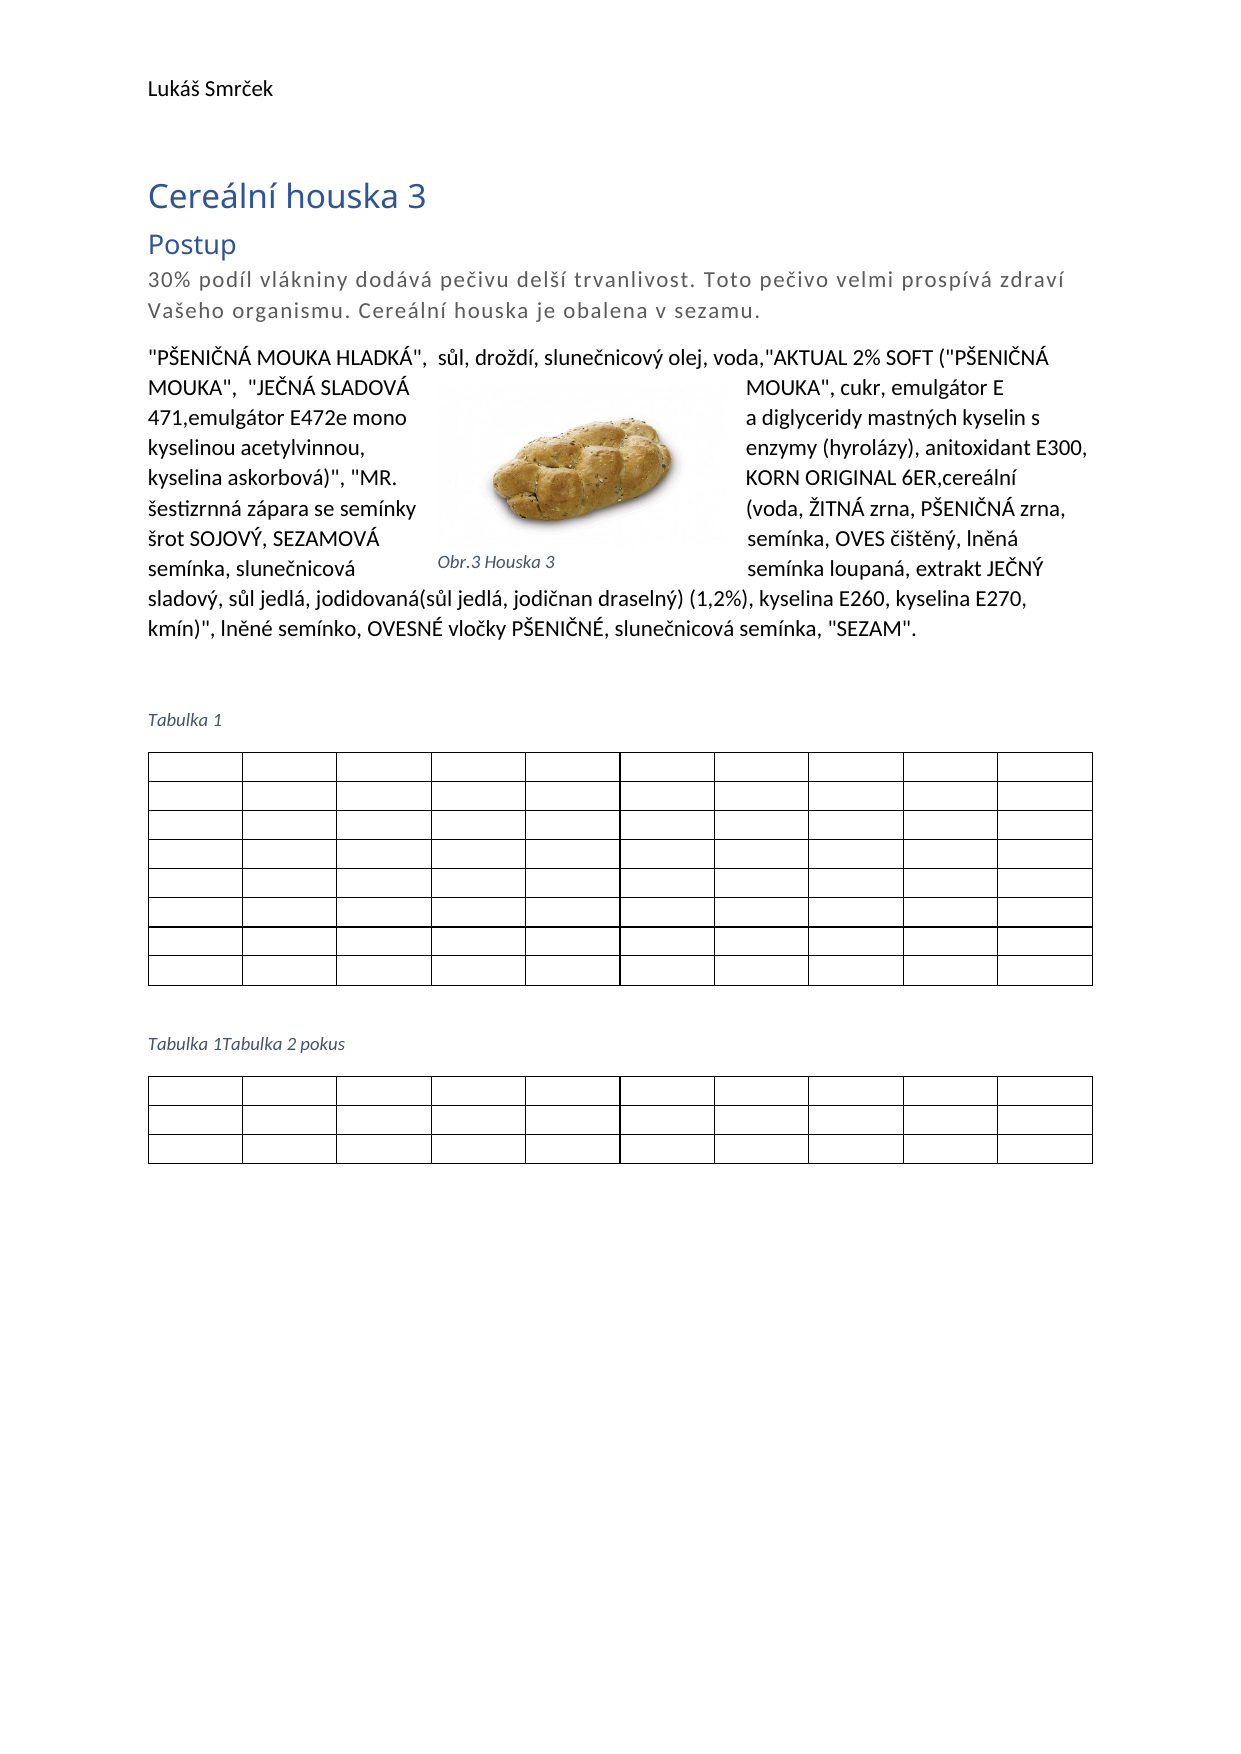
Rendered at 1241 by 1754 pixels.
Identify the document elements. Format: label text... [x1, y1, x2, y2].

table_cell [621, 1106, 714, 1134]
table_cell [526, 811, 619, 839]
table_cell [998, 928, 1092, 955]
table_cell [526, 840, 619, 868]
table_cell [809, 782, 903, 810]
table_header [809, 753, 903, 781]
table_header [149, 1077, 242, 1105]
table_cell [621, 928, 714, 955]
table_cell [243, 928, 336, 955]
table_cell [809, 811, 903, 839]
subtitle Cereální houska 3 [148, 173, 1093, 218]
table_cell [809, 956, 903, 984]
table_header [904, 1077, 997, 1105]
table_cell [621, 898, 714, 926]
table_header [149, 753, 242, 781]
table_header [904, 753, 997, 781]
table_header [432, 753, 525, 781]
subtitle Postup [148, 226, 1093, 263]
text "PŠENIČNÁ MOUKA HLADKÁ", sůl, droždí, slunečnicový olej, voda,"AKTUAL 2% SOFT ("PŠENIČNÁ MOUKA", "JEČNÁ SLADOVÁ MOUKA", cukr, emulgátor E 471,emulgátor E472e mono a diglyceridy mastných kyselin s kyselinou acetylvinnou, enzymy (hyrolázy), anitoxidant E300, kyselina askorbová)", "MR. KORN ORIGINAL 6ER,cereální šestizrnná zápara se semínky (voda, ŽITNÁ zrna, PŠENIČNÁ zrna, šrot SOJOVÝ, SEZAMOVÁ semínka, OVES čištěný, lněná semínka, slunečnicová semínka loupaná, extrakt JEČNÝ sladový, sůl jedlá, jodidovaná(sůl jedlá, jodičnan draselný) (1,2%), kyselina E260, kyselina E270, kmín)", lněné semínko, OVESNÉ vločky PŠENIČNÉ, slunečnicová semínka, "SEZAM". [148, 343, 1093, 642]
table_cell [243, 811, 336, 839]
table_cell [715, 956, 808, 984]
table_cell [998, 869, 1092, 897]
table_cell [337, 840, 431, 868]
table_cell [809, 869, 903, 897]
table_cell [621, 869, 714, 897]
table_cell [243, 782, 336, 810]
table_cell [337, 956, 431, 984]
table_cell [526, 956, 619, 984]
subtitle 30% podíl vlákniny dodává pečivu delší trvanlivost. Toto pečivo velmi prospívá zdraví Vašeho organismu. Cereální houska je obalena v sezamu. [148, 266, 1093, 324]
table_cell [432, 956, 525, 984]
table_cell [715, 1106, 808, 1134]
table_cell [998, 956, 1092, 984]
table_cell [149, 840, 242, 868]
table_cell [809, 840, 903, 868]
table_cell [243, 1106, 336, 1134]
table_cell [243, 869, 336, 897]
table_cell [526, 1106, 619, 1134]
table_cell [526, 928, 619, 955]
table_header [998, 753, 1092, 781]
table_cell [621, 956, 714, 984]
table_header [243, 1077, 336, 1105]
picture [436, 385, 727, 561]
table_cell [715, 1135, 808, 1163]
table_cell [904, 898, 997, 926]
table_header [715, 753, 808, 781]
table_cell [621, 1135, 714, 1163]
table_cell [432, 840, 525, 868]
table_cell [432, 1135, 525, 1163]
table_header [432, 1077, 525, 1105]
table_cell [715, 869, 808, 897]
table_cell [243, 898, 336, 926]
table_cell [998, 1106, 1092, 1134]
table_cell [809, 1135, 903, 1163]
table_cell [715, 898, 808, 926]
text Tabulka 1Tabulka 2 pokus [148, 1032, 1093, 1055]
table_cell [337, 1135, 431, 1163]
table_cell [149, 928, 242, 955]
table_cell [526, 782, 619, 810]
table_cell [243, 1135, 336, 1163]
table_cell [998, 782, 1092, 810]
table_cell [337, 811, 431, 839]
table_header [621, 1077, 714, 1105]
table_header [621, 753, 714, 781]
table_cell [432, 898, 525, 926]
table_cell [998, 840, 1092, 868]
text Tabulka 1 [148, 708, 1093, 731]
table_cell [904, 1106, 997, 1134]
table_cell [337, 1106, 431, 1134]
table_cell [715, 811, 808, 839]
table_cell [621, 782, 714, 810]
table_header [337, 1077, 431, 1105]
table_cell [904, 811, 997, 839]
table_cell [621, 811, 714, 839]
table_cell [904, 782, 997, 810]
table_cell [149, 869, 242, 897]
table_cell [243, 956, 336, 984]
table_header [243, 753, 336, 781]
table_cell [904, 840, 997, 868]
table_cell [904, 869, 997, 897]
table_cell [715, 782, 808, 810]
table_cell [998, 1135, 1092, 1163]
table_cell [621, 840, 714, 868]
table_cell [432, 782, 525, 810]
table_header [809, 1077, 903, 1105]
table_cell [337, 898, 431, 926]
table_cell [432, 811, 525, 839]
table_cell [149, 1135, 242, 1163]
table_cell [526, 1135, 619, 1163]
table_cell [904, 1135, 997, 1163]
table_cell [809, 928, 903, 955]
table_cell [526, 898, 619, 926]
table_cell [715, 840, 808, 868]
table_cell [149, 898, 242, 926]
table_header [715, 1077, 808, 1105]
table_cell [149, 782, 242, 810]
table_cell [337, 782, 431, 810]
table_cell [998, 898, 1092, 926]
table_cell [243, 840, 336, 868]
table_cell [149, 1106, 242, 1134]
table_cell [715, 928, 808, 955]
table_cell [526, 869, 619, 897]
table_cell [904, 928, 997, 955]
table_cell [149, 811, 242, 839]
table_cell [149, 956, 242, 984]
table_cell [432, 928, 525, 955]
table_header [337, 753, 431, 781]
table_cell [337, 928, 431, 955]
table_cell [432, 869, 525, 897]
table_header [526, 753, 619, 781]
table_cell [432, 1106, 525, 1134]
table_cell [337, 869, 431, 897]
table_cell [904, 956, 997, 984]
table_cell [809, 898, 903, 926]
table_header [998, 1077, 1092, 1105]
table_cell [809, 1106, 903, 1134]
table_header [526, 1077, 619, 1105]
table_cell [998, 811, 1092, 839]
